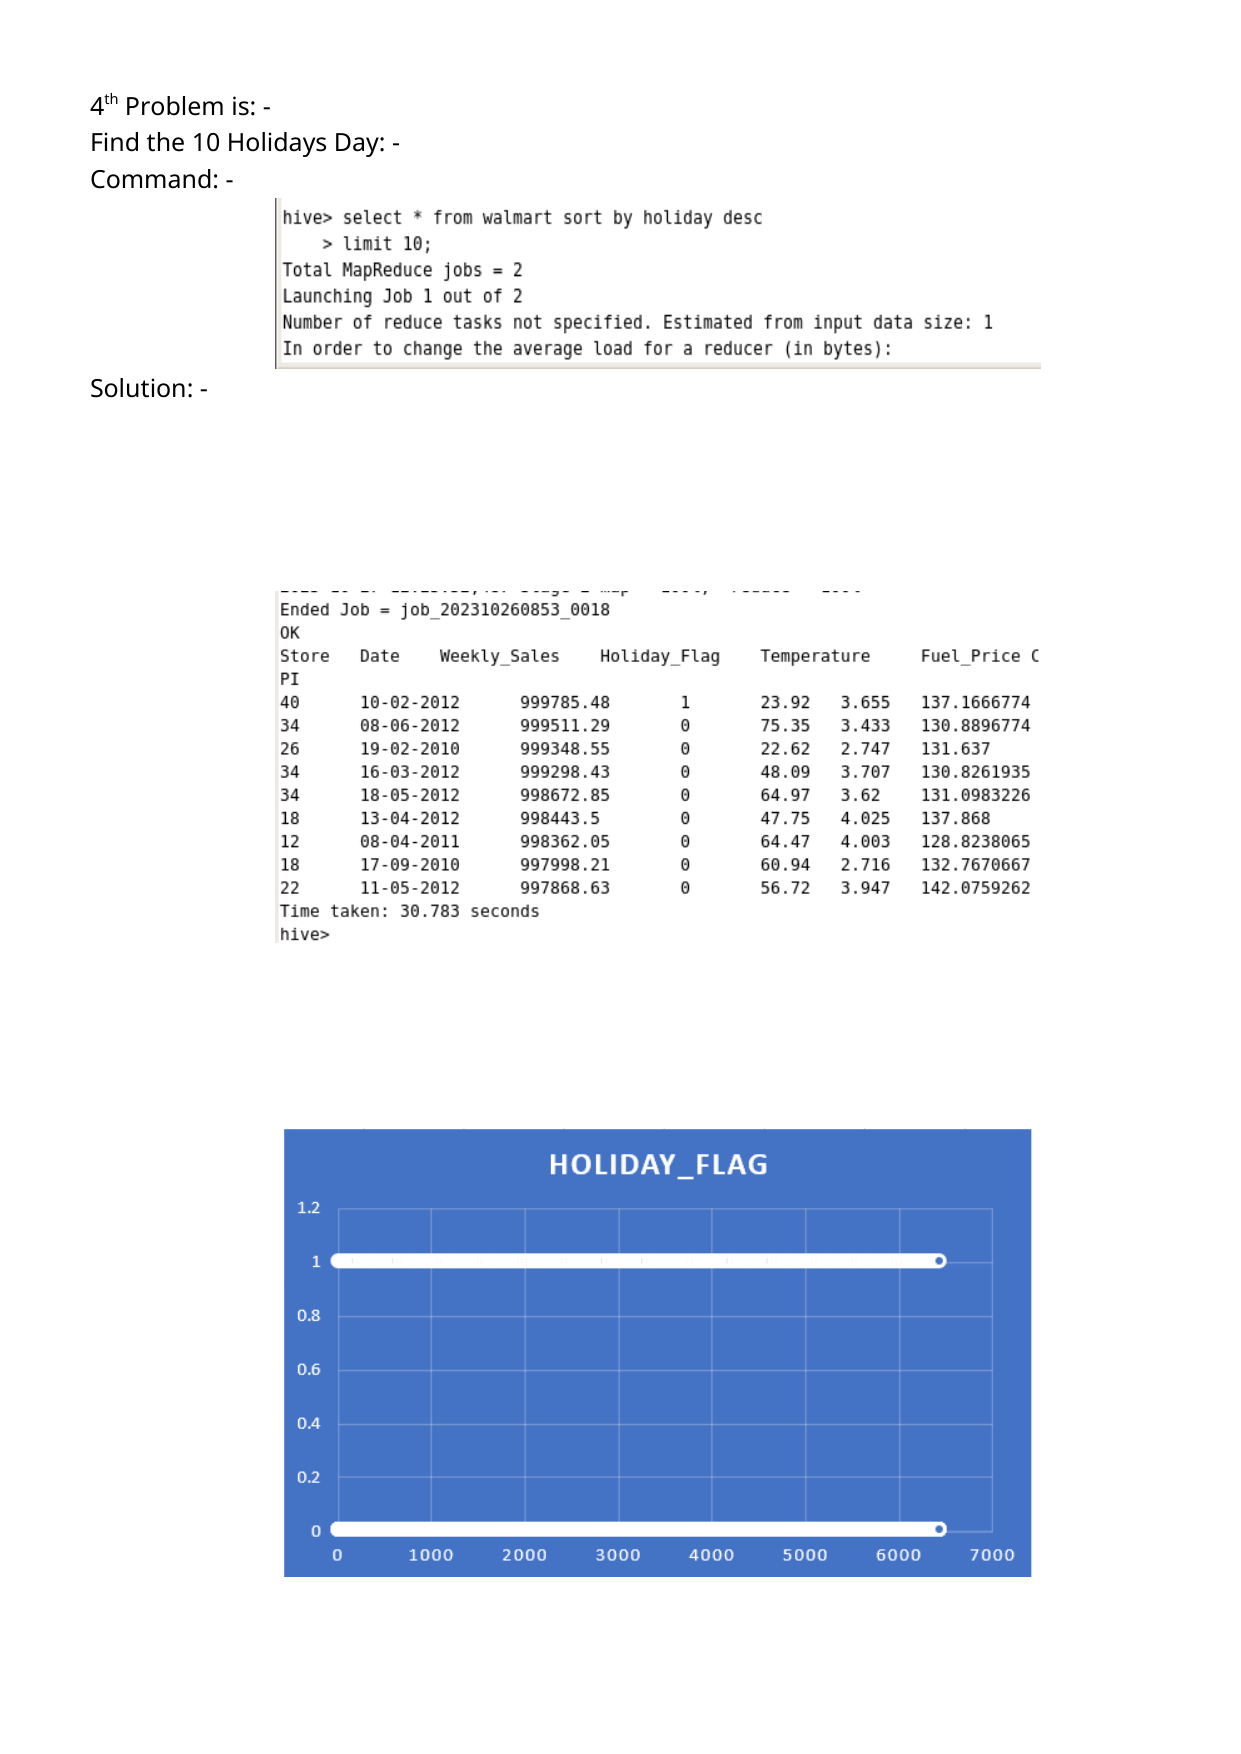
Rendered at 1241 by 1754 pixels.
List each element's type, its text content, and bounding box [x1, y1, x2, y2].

list Find the 10 Holidays Day: - [90, 125, 1226, 159]
list Command: - [90, 162, 1226, 196]
list Solution: - [90, 371, 1226, 405]
picture [274, 198, 1041, 369]
list 4th Problem is: - [90, 88, 1226, 122]
picture [283, 1128, 1032, 1577]
picture [275, 591, 1041, 943]
